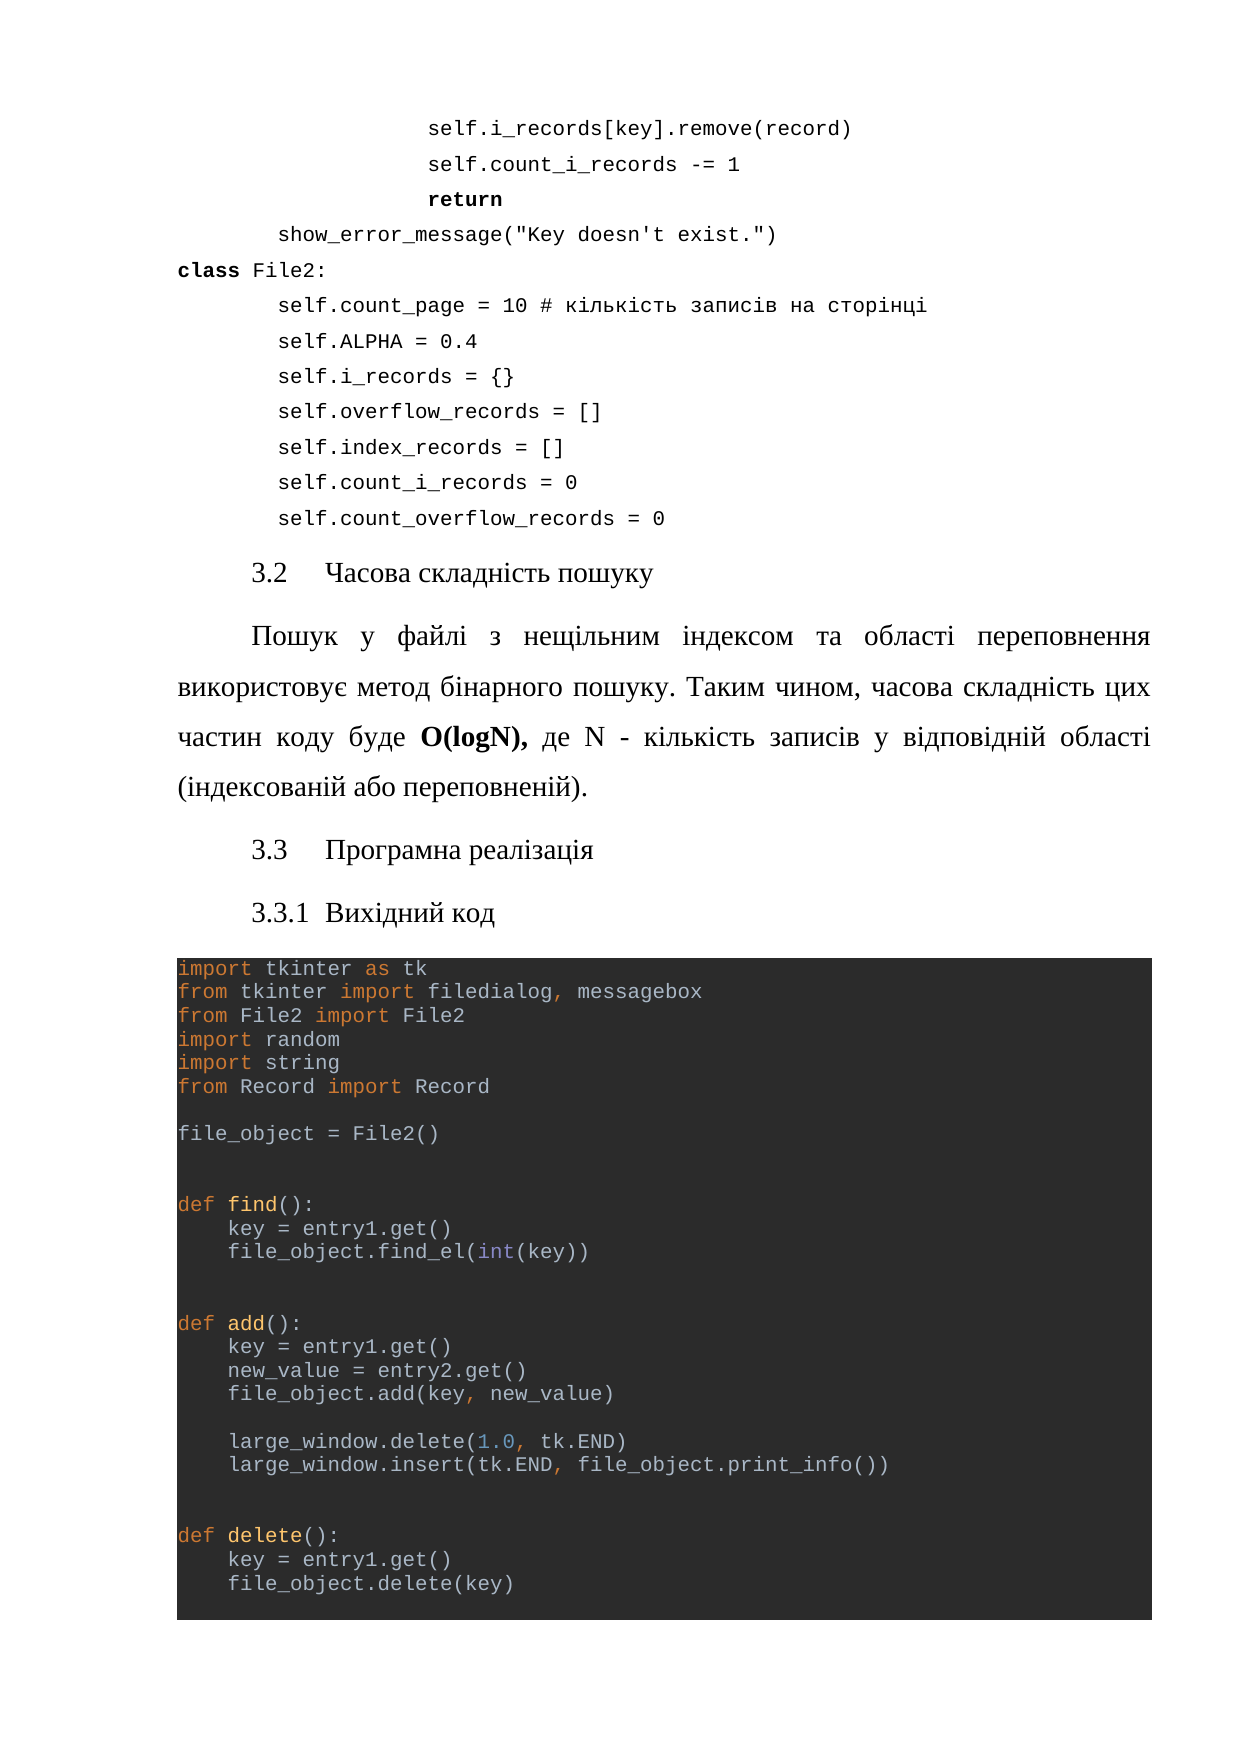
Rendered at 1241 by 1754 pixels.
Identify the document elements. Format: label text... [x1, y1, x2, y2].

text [177, 958, 1152, 1620]
text class File2: [177, 260, 1152, 283]
subtitle Вихідний код [177, 895, 1152, 928]
subtitle Часова складність пошуку [177, 556, 1152, 589]
text self.i_records = {} [177, 366, 1152, 390]
text Пошук у файлі з нещільним індексом та області переповнення використовує метод бінарного пошуку. Таким чином, часова складність цих частин коду буде O(logN), де N - кількість записів у відповідній області (індексованій або переповненій). [177, 618, 1152, 803]
text self.count_page = 10 # кількість записів на сторінці [177, 295, 1152, 319]
text self.ALPHA = 0.4 [177, 331, 1152, 354]
text self.count_overflow_records = 0 [177, 508, 1152, 531]
text self.index_records = [] [177, 437, 1152, 461]
text self.overflow_records = [] [177, 401, 1152, 425]
subtitle Програмна реалізація [177, 832, 1152, 866]
text self.count_i_records = 0 [177, 472, 1152, 496]
text self.i_records[key].remove(record) [177, 118, 1152, 142]
text return [177, 189, 1152, 213]
text self.count_i_records -= 1 [177, 153, 1152, 177]
text show_error_message("Key doesn't exist.") [177, 224, 1152, 248]
